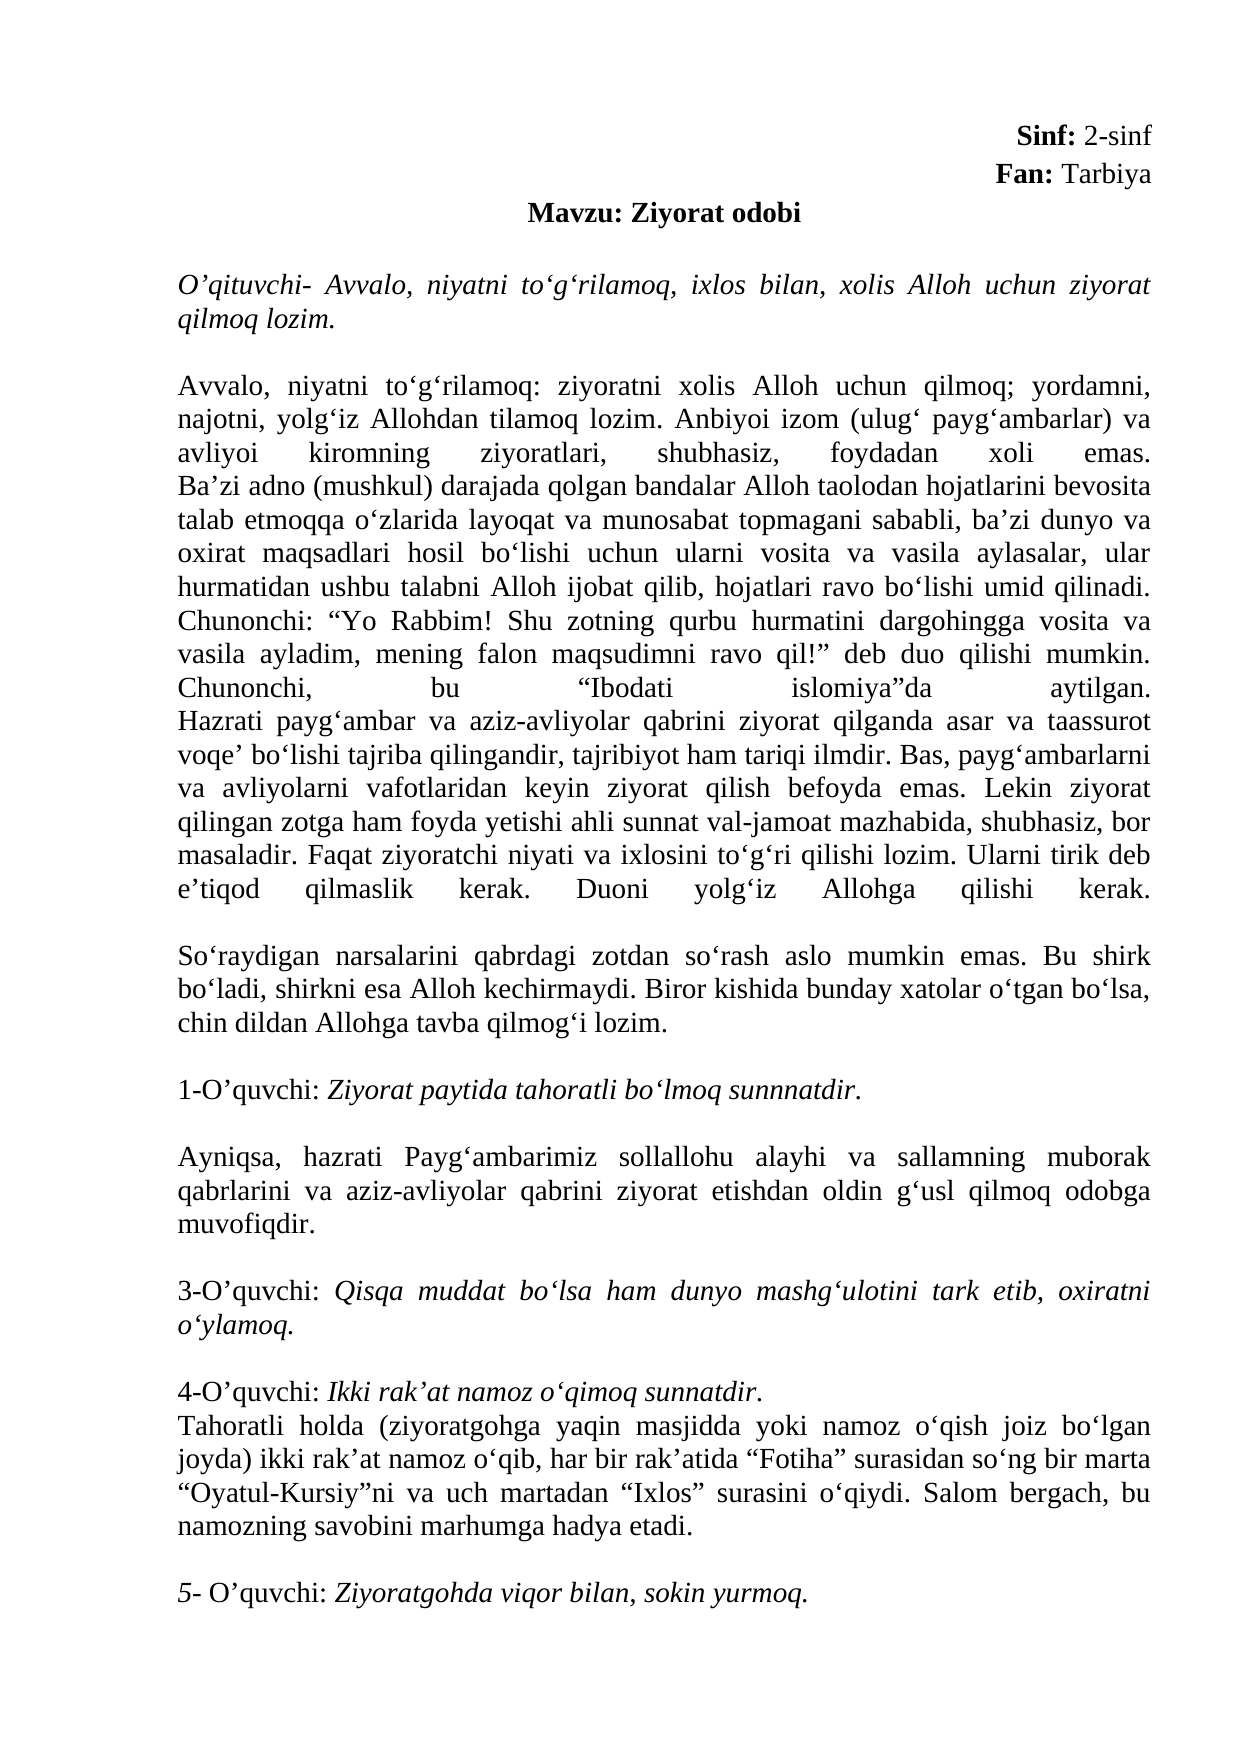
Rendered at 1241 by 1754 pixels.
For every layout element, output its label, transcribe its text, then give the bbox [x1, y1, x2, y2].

text 1-O’quvchi: Ziyorat paytida tahoratli bo‘lmoq sunnnatdir. [177, 1072, 1152, 1106]
text Avvalo, niyatni to‘g‘rilamoq: ziyoratni xolis Alloh uchun qilmoq; yordamni, najotni, yolg‘iz Allohdan tilamoq lozim. Anbiyoi izom (ulug‘ payg‘ambarlar) va avliyoi kiromning ziyoratlari, shubhasiz, foydadan xoli emas. Ba’zi adno (mushkul) darajada qolgan bandalar Alloh taolodan hojatlarini bevosita talab etmoqqa o‘zlarida layoqat va munosabat topmagani sababli, ba’zi dunyo va oxirat maqsadlari hosil bo‘lishi uchun ularni vosita va vasila aylasalar, ular hurmatidan ushbu talabni Alloh ijobat qilib, hojatlari ravo bo‘lishi umid qilinadi. Chunonchi: “Yo Rabbim! Shu zotning qurbu hurmatini dargohingga vosita va vasila ayladim, mening falon maqsudimni ravo qil!” deb duo qilishi mumkin. Chunonchi, bu “Ibodati islomiya”da aytilgan. Hazrati payg‘ambar va aziz-avliyolar qabrini ziyorat qilganda asar va taassurot voqe’ bo‘lishi tajriba qilingandir, tajribiyot ham tariqi ilmdir. Bas, payg‘ambarlarni va avliyolarni vafotlaridan keyin ziyorat qilish befoyda emas. Lekin ziyorat qilingan zotga ham foyda yetishi ahli sunnat val-jamoat mazhabida, shubhasiz, bor masaladir. Faqat ziyoratchi niyati va ixlosini to‘g‘ri qilishi lozim. Ularni tirik deb e’tiqod qilmaslik kerak. Duoni yolg‘iz Allohga qilishi kerak. So‘raydigan narsalarini qabrdagi zotdan so‘rash aslo mumkin emas. Bu shirk bo‘ladi, shirkni esa Alloh kechirmaydi. Biror kishida bunday xatolar o‘tgan bo‘lsa, chin dildan Allohga tavba qilmog‘i lozim. [177, 368, 1152, 1039]
text Tahoratli holda (ziyoratgohga yaqin masjidda yoki namoz o‘qish joiz bo‘lgan joyda) ikki rak’at namoz o‘qib, har bir rak’atida “Fotiha” surasidan so‘ng bir marta “Oyatul-Kursiy”ni va uch martadan “Ixlos” surasini o‘qiydi. Salom bergach, bu namozning savobini marhumga hadya etadi. [177, 1408, 1152, 1542]
text Sinf: 2-sinf [177, 118, 1152, 152]
text 5- O’quvchi: Ziyoratgohda viqor bilan, sokin yurmoq. [177, 1542, 1152, 1609]
text Ayniqsa, hazrati Payg‘ambarimiz sollallohu alayhi va sallamning muborak qabrlarini va aziz-avliyolar qabrini ziyorat etishdan oldin g‘usl qilmoq odobga muvofiqdir. 3-O’quvchi: Qisqa muddat bo‘lsa ham dunyo mashg‘ulotini tark etib, oxiratni o‘ylamoq. 4-O’quvchi: Ikki rak’at namoz o‘qimoq sunnatdir. [177, 1106, 1152, 1408]
text O’qituvchi- Avvalo, niyatni to‘g‘rilamoq, ixlos bilan, xolis Alloh uchun ziyorat qilmoq lozim. [177, 267, 1152, 334]
text Mavzu: Ziyorat odobi [177, 195, 1152, 229]
text Fan: Tarbiya [177, 157, 1152, 190]
